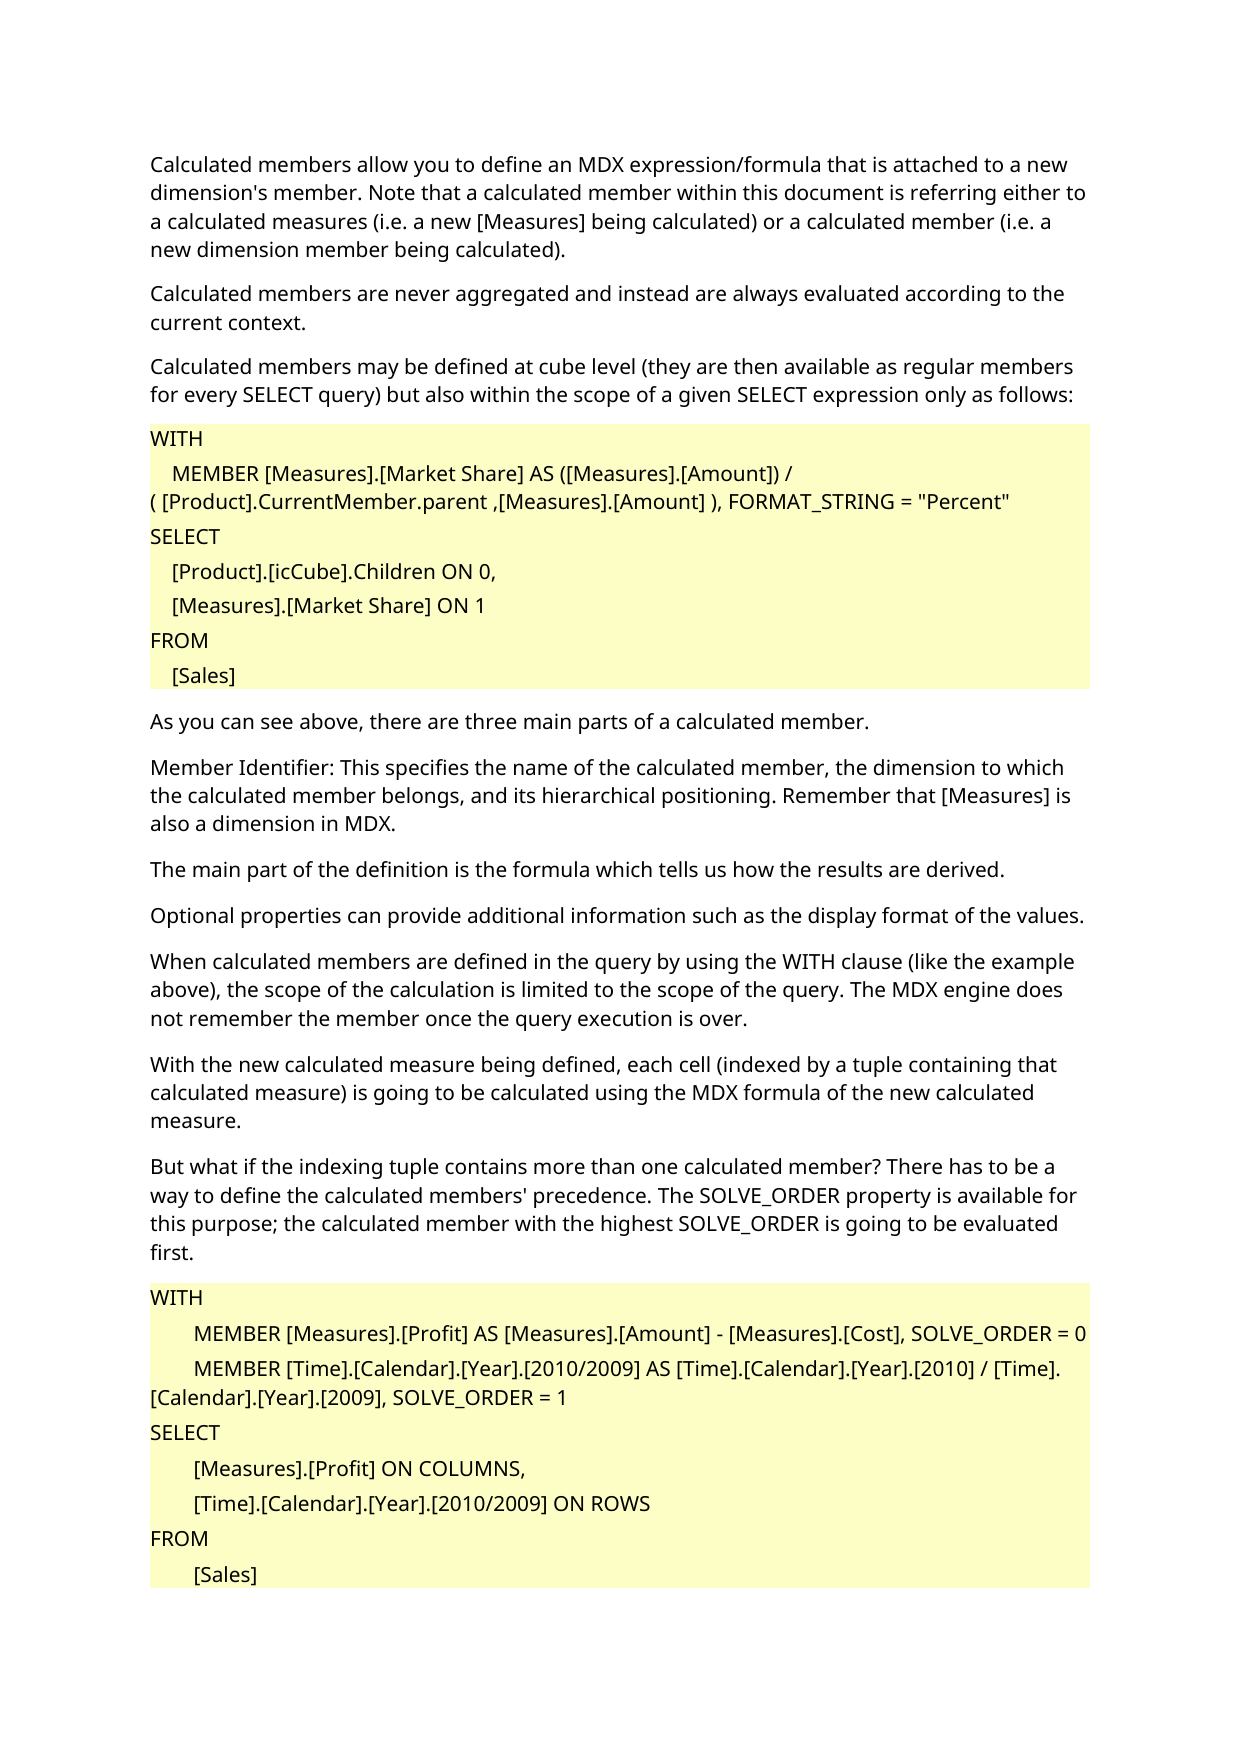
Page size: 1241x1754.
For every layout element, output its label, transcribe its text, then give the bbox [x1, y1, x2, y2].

text But what if the indexing tuple contains more than one calculated member? There has to be a way to define the calculated members' precedence. The SOLVE_ORDER property is available for this purpose; the calculated member with the highest SOLVE_ORDER is going to be evaluated first. [150, 1152, 1090, 1266]
text SELECT [150, 1418, 1090, 1447]
text [Sales] [150, 1560, 1090, 1588]
text With the new calculated measure being defined, each cell (indexed by a tuple containing that calculated measure) is going to be calculated using the MDX formula of the new calculated measure. [150, 1050, 1090, 1135]
text SELECT [150, 522, 1090, 551]
text [Measures].[Market Share] ON 1 [150, 592, 1090, 620]
text [Measures].[Profit] ON COLUMNS, [150, 1454, 1090, 1482]
text MEMBER [Measures].[Profit] AS [Measures].[Amount] - [Measures].[Cost], SOLVE_ORDER = 0 [150, 1319, 1090, 1347]
text FROM [150, 1524, 1090, 1553]
text WITH [150, 1283, 1090, 1312]
text When calculated members are defined in the query by using the WITH clause (like the example above), the scope of the calculation is limited to the scope of the query. The MDX engine does not remember the member once the query execution is over. [150, 947, 1090, 1032]
text Member Identifier: This specifies the name of the calculated member, the dimension to which the calculated member belongs, and its hierarchical positioning. Remember that [Measures] is also a dimension in MDX. [150, 753, 1090, 838]
text MEMBER [Measures].[Market Share] AS ([Measures].[Amount]) / ( [Product].CurrentMember.parent ,[Measures].[Amount] ), FORMAT_STRING = "Percent" [150, 459, 1090, 516]
text [Sales] [150, 661, 1090, 689]
text Calculated members are never aggregated and instead are always evaluated according to the current context. [150, 279, 1090, 336]
text The main part of the definition is the formula which tells us how the results are derived. [150, 855, 1090, 884]
text Calculated members may be defined at cube level (they are then available as regular members for every SELECT query) but also within the scope of a given SELECT expression only as follows: [150, 352, 1090, 409]
text FROM [150, 626, 1090, 655]
text [Product].[icCube].Children ON 0, [150, 557, 1090, 585]
text Calculated members allow you to define an MDX expression/formula that is attached to a new dimension's member. Note that a calculated member within this document is referring either to a calculated measures (i.e. a new [Measures] being calculated) or a calculated member (i.e. a new dimension member being calculated). [150, 150, 1090, 264]
text WITH [150, 424, 1090, 453]
text MEMBER [Time].[Calendar].[Year].[2010/2009] AS [Time].[Calendar].[Year].[2010] / [Time].[Calendar].[Year].[2009], SOLVE_ORDER = 1 [150, 1354, 1090, 1411]
text Optional properties can provide additional information such as the display format of the values. [150, 901, 1090, 929]
text [Time].[Calendar].[Year].[2010/2009] ON ROWS [150, 1489, 1090, 1517]
text As you can see above, there are three main parts of a calculated member. [150, 707, 1090, 735]
